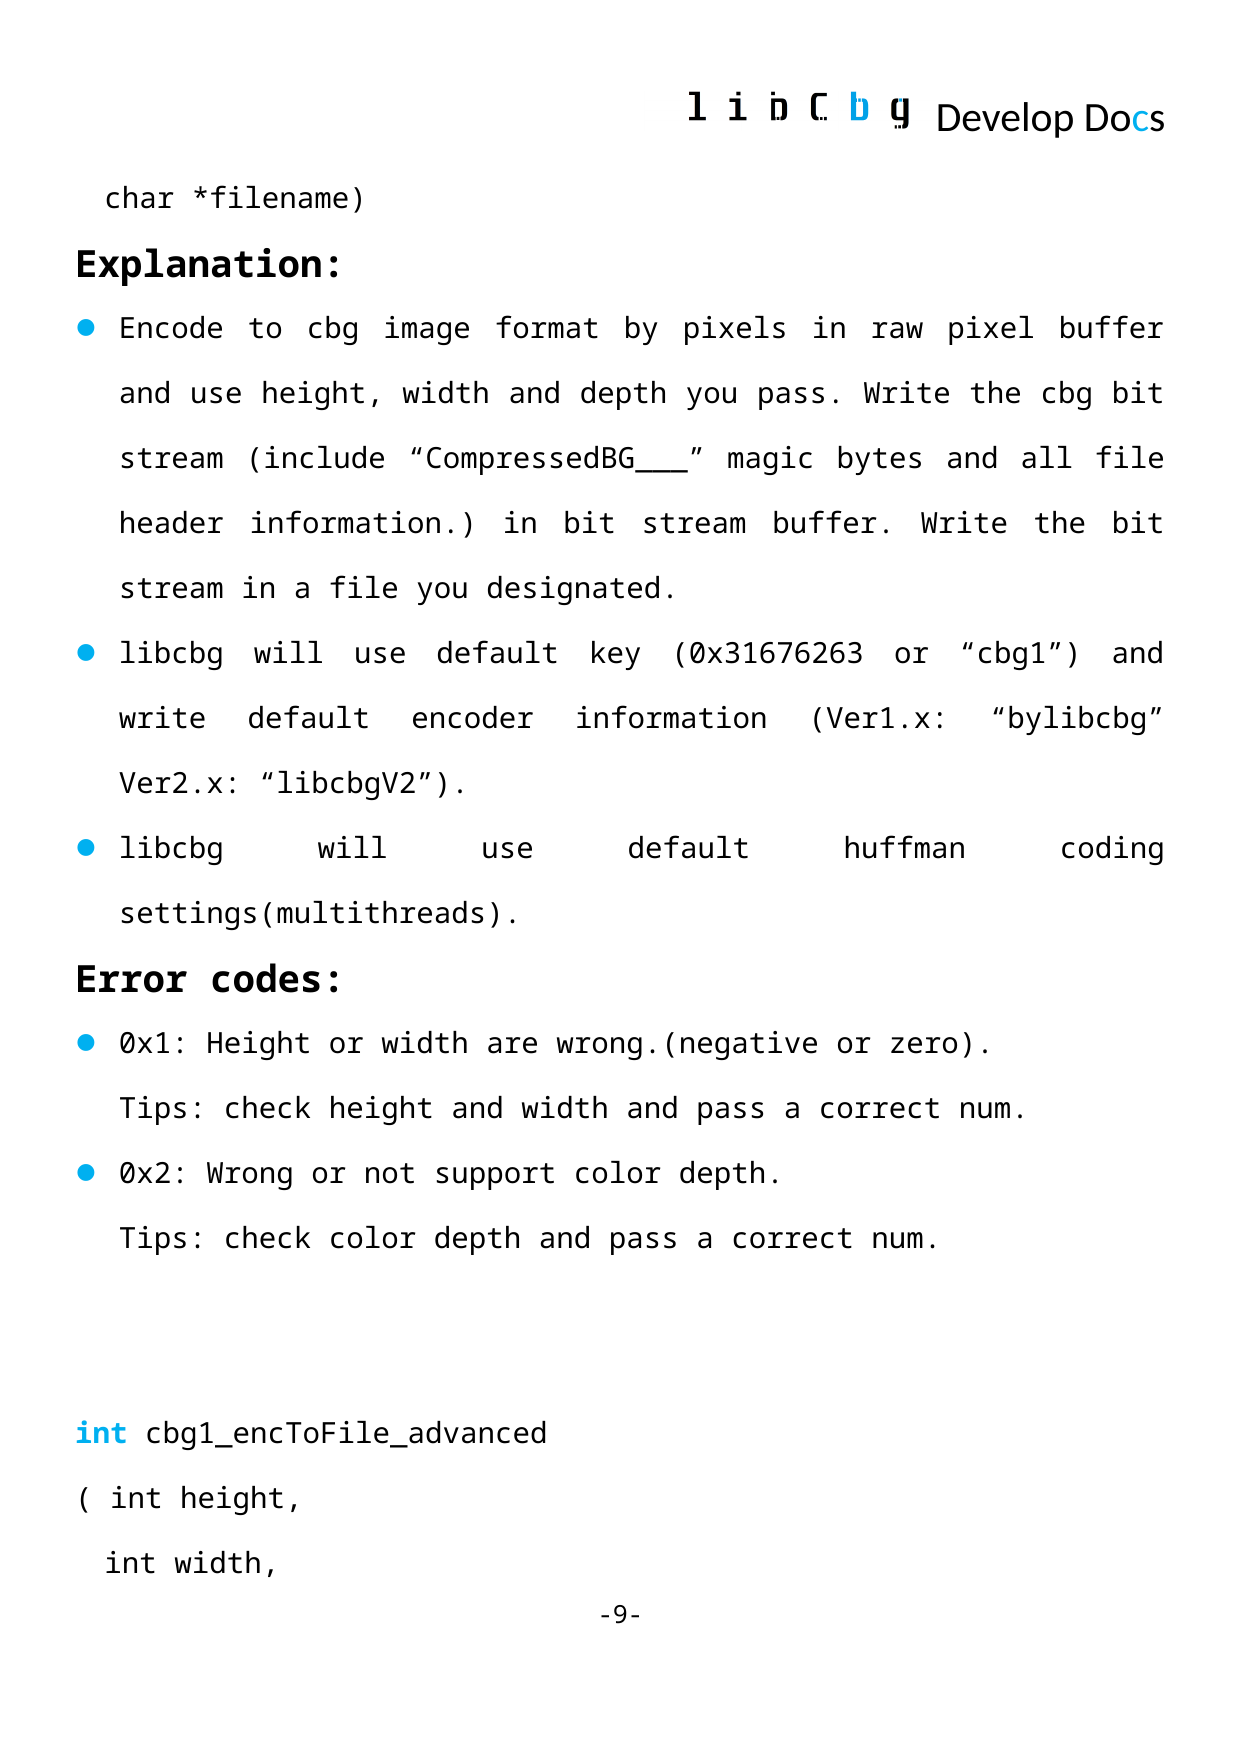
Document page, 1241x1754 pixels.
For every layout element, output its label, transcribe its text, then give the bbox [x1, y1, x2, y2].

text char *filename) [75, 165, 1165, 230]
list libcbg will use default huffman coding settings(multithreads). [75, 815, 1165, 945]
text Error codes: [75, 945, 1165, 1010]
picture [644, 91, 936, 131]
text Explanation: [75, 230, 1165, 295]
list 0x1: Height or width are wrong.(negative or zero). [75, 1010, 1165, 1075]
text ( int height, [75, 1465, 1165, 1530]
list Encode to cbg image format by pixels in raw pixel buffer and use height, width and depth you pass. Write the cbg bit stream (include “CompressedBG___” magic bytes and all file header information.) in bit stream buffer. Write the bit stream in a file you designated. [75, 295, 1165, 620]
text Tips: check color depth and pass a correct num. [75, 1205, 1165, 1270]
list libcbg will use default key (0x31676263 or “cbg1”) and write default encoder information (Ver1.x: “bylibcbg” Ver2.x: “libcbgV2”). [75, 620, 1165, 815]
text Tips: check height and width and pass a correct num. [75, 1075, 1165, 1140]
text int width, [75, 1530, 1165, 1595]
list 0x2: Wrong or not support color depth. [75, 1140, 1165, 1205]
picture [857, 102, 862, 116]
text int cbg1_encToFile_advanced [75, 1400, 1165, 1465]
